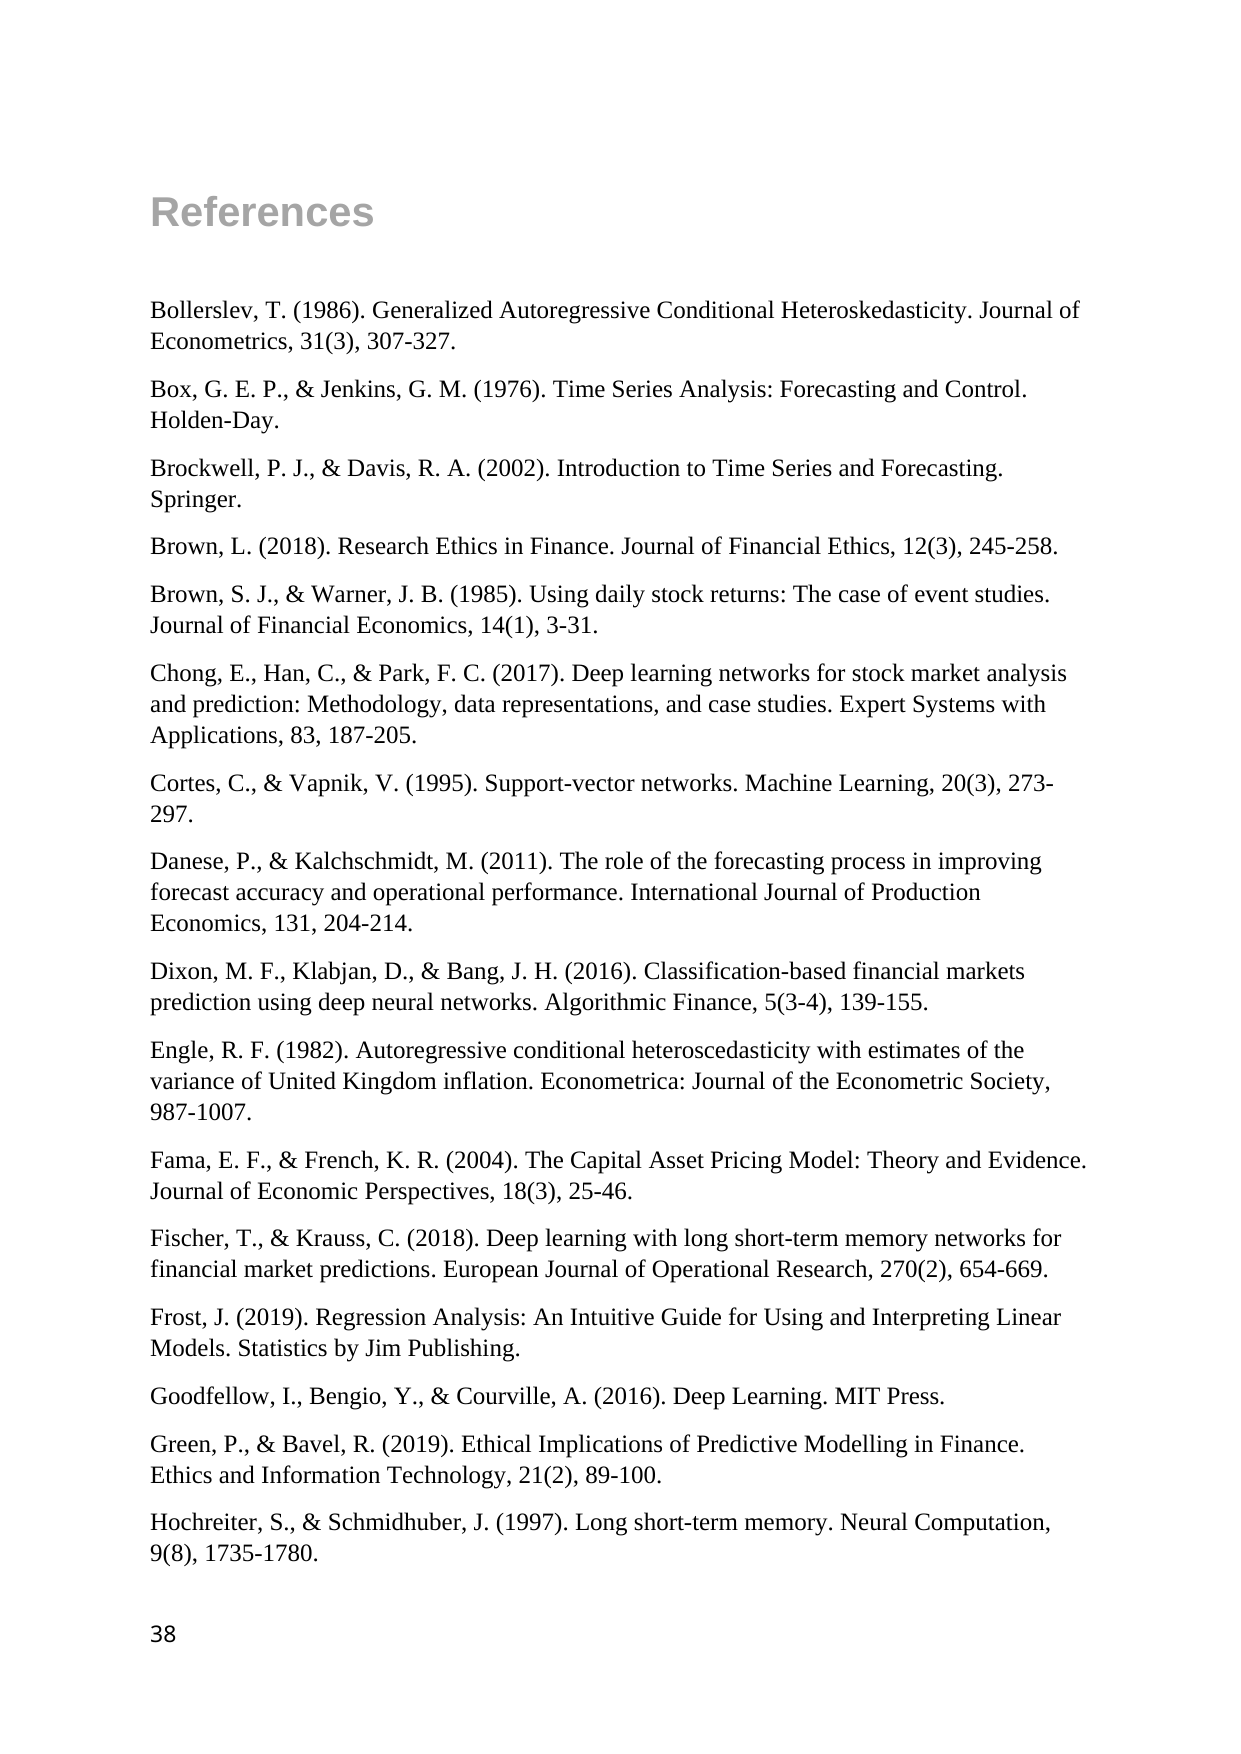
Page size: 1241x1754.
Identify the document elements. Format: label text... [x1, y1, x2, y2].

text Fama, E. F., & French, K. R. (2004). The Capital Asset Pricing Model: Theory and Evidence. Journal of Economic Perspectives, 18(3), 25-46. [150, 1145, 1090, 1204]
text Dixon, M. F., Klabjan, D., & Bang, J. H. (2016). Classification-based financial markets prediction using deep neural networks. Algorithmic Finance, 5(3-4), 139-155. [150, 956, 1090, 1016]
text Brown, L. (2018). Research Ethics in Finance. Journal of Financial Ethics, 12(3), 245-258. [150, 531, 1090, 560]
text Goodfellow, I., Bengio, Y., & Courville, A. (2016). Deep Learning. MIT Press. [150, 1381, 1090, 1410]
text Cortes, C., & Vapnik, V. (1995). Support-vector networks. Machine Learning, 20(3), 273-297. [150, 768, 1090, 827]
text Frost, J. (2019). Regression Analysis: An Intuitive Guide for Using and Interpreting Linear Models. Statistics by Jim Publishing. [150, 1302, 1090, 1362]
text Danese, P., & Kalchschmidt, M. (2011). The role of the forecasting process in improving forecast accuracy and operational performance. International Journal of Production Economics, 131, 204-214. [150, 846, 1090, 937]
text Hochreiter, S., & Schmidhuber, J. (1997). Long short-term memory. Neural Computation, 9(8), 1735-1780. [150, 1507, 1090, 1567]
text Green, P., & Bavel, R. (2019). Ethical Implications of Predictive Modelling in Finance. Ethics and Information Technology, 21(2), 89-100. [150, 1429, 1090, 1488]
text Chong, E., Han, C., & Park, F. C. (2017). Deep learning networks for stock market analysis and prediction: Methodology, data representations, and case studies. Expert Systems with Applications, 83, 187-205. [150, 658, 1090, 749]
text Bollerslev, T. (1986). Generalized Autoregressive Conditional Heteroskedasticity. Journal of Econometrics, 31(3), 307-327. [150, 295, 1090, 355]
text Brockwell, P. J., & Davis, R. A. (2002). Introduction to Time Series and Forecasting. Springer. [150, 453, 1090, 512]
text Brown, S. J., & Warner, J. B. (1985). Using daily stock returns: The case of event studies. Journal of Financial Economics, 14(1), 3-31. [150, 579, 1090, 639]
text Engle, R. F. (1982). Autoregressive conditional heteroscedasticity with estimates of the variance of United Kingdom inflation. Econometrica: Journal of the Econometric Society, 987-1007. [150, 1035, 1090, 1126]
text Box, G. E. P., & Jenkins, G. M. (1976). Time Series Analysis: Forecasting and Control. Holden-Day. [150, 374, 1090, 434]
text Fischer, T., & Krauss, C. (2018). Deep learning with long short-term memory networks for financial market predictions. European Journal of Operational Research, 270(2), 654-669. [150, 1223, 1090, 1283]
subtitle References [150, 187, 1090, 235]
